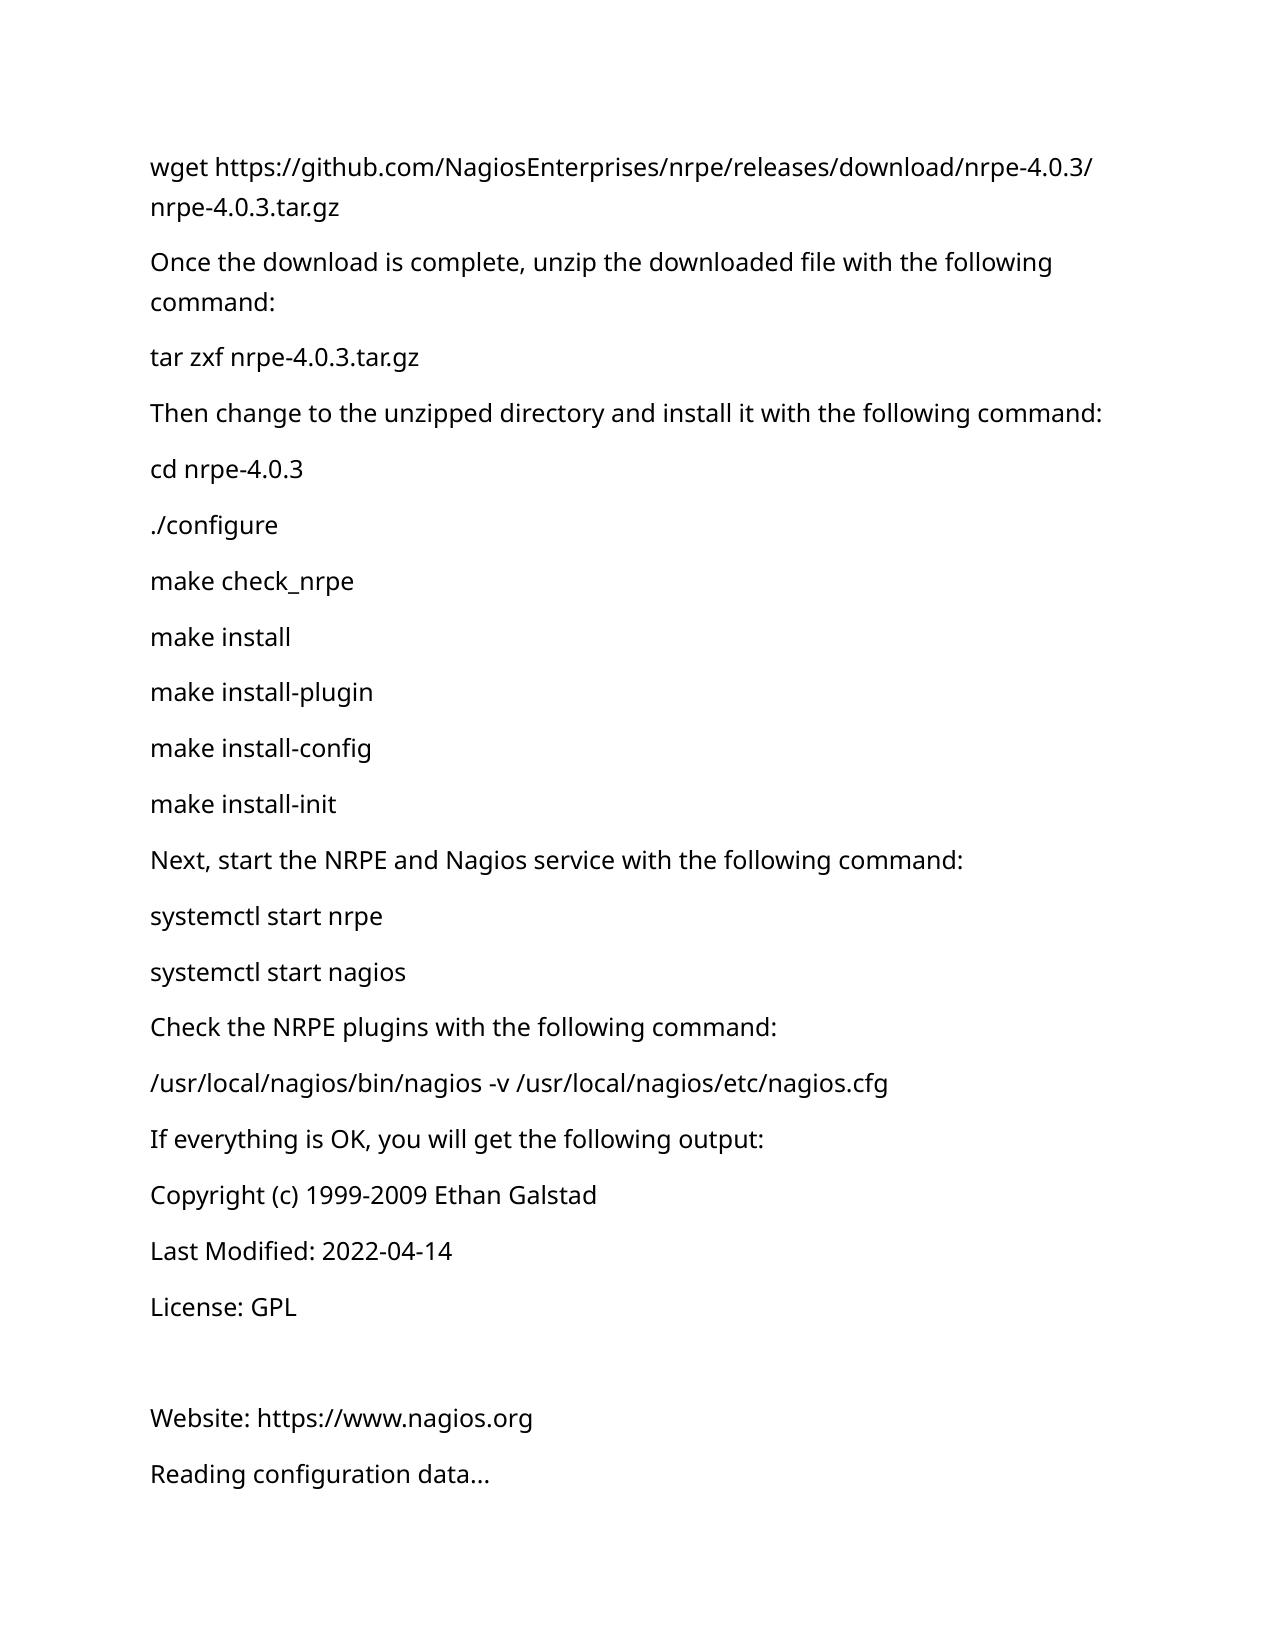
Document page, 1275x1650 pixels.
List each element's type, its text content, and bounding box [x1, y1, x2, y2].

text Website: https://www.nagios.org [150, 1401, 1125, 1435]
text make install [150, 619, 1125, 653]
text Reading configuration data... [150, 1457, 1125, 1491]
text systemctl start nrpe [150, 898, 1125, 932]
text Once the download is complete, unzip the downloaded file with the following command: [150, 245, 1125, 318]
text If everything is OK, you will get the following output: [150, 1122, 1125, 1156]
text make check_nrpe [150, 563, 1125, 597]
text Copyright (c) 1999-2009 Ethan Galstad [150, 1177, 1125, 1212]
text Last Modified: 2022-04-14 [150, 1233, 1125, 1267]
text Then change to the unzipped directory and install it with the following command: [150, 396, 1125, 430]
text make install-config [150, 731, 1125, 765]
text Next, start the NRPE and Nagios service with the following command: [150, 842, 1125, 877]
text /usr/local/nagios/bin/nagios -v /usr/local/nagios/etc/nagios.cfg [150, 1066, 1125, 1100]
text ./configure [150, 507, 1125, 542]
text systemctl start nagios [150, 954, 1125, 988]
text tar zxf nrpe-4.0.3.tar.gz [150, 340, 1125, 374]
text wget https://github.com/NagiosEnterprises/nrpe/releases/download/nrpe-4.0.3/nrpe-4.0.3.tar.gz [150, 150, 1125, 223]
text Check the NRPE plugins with the following command: [150, 1010, 1125, 1044]
text License: GPL [150, 1289, 1125, 1323]
text make install-plugin [150, 675, 1125, 709]
text cd nrpe-4.0.3 [150, 452, 1125, 486]
text make install-init [150, 787, 1125, 821]
